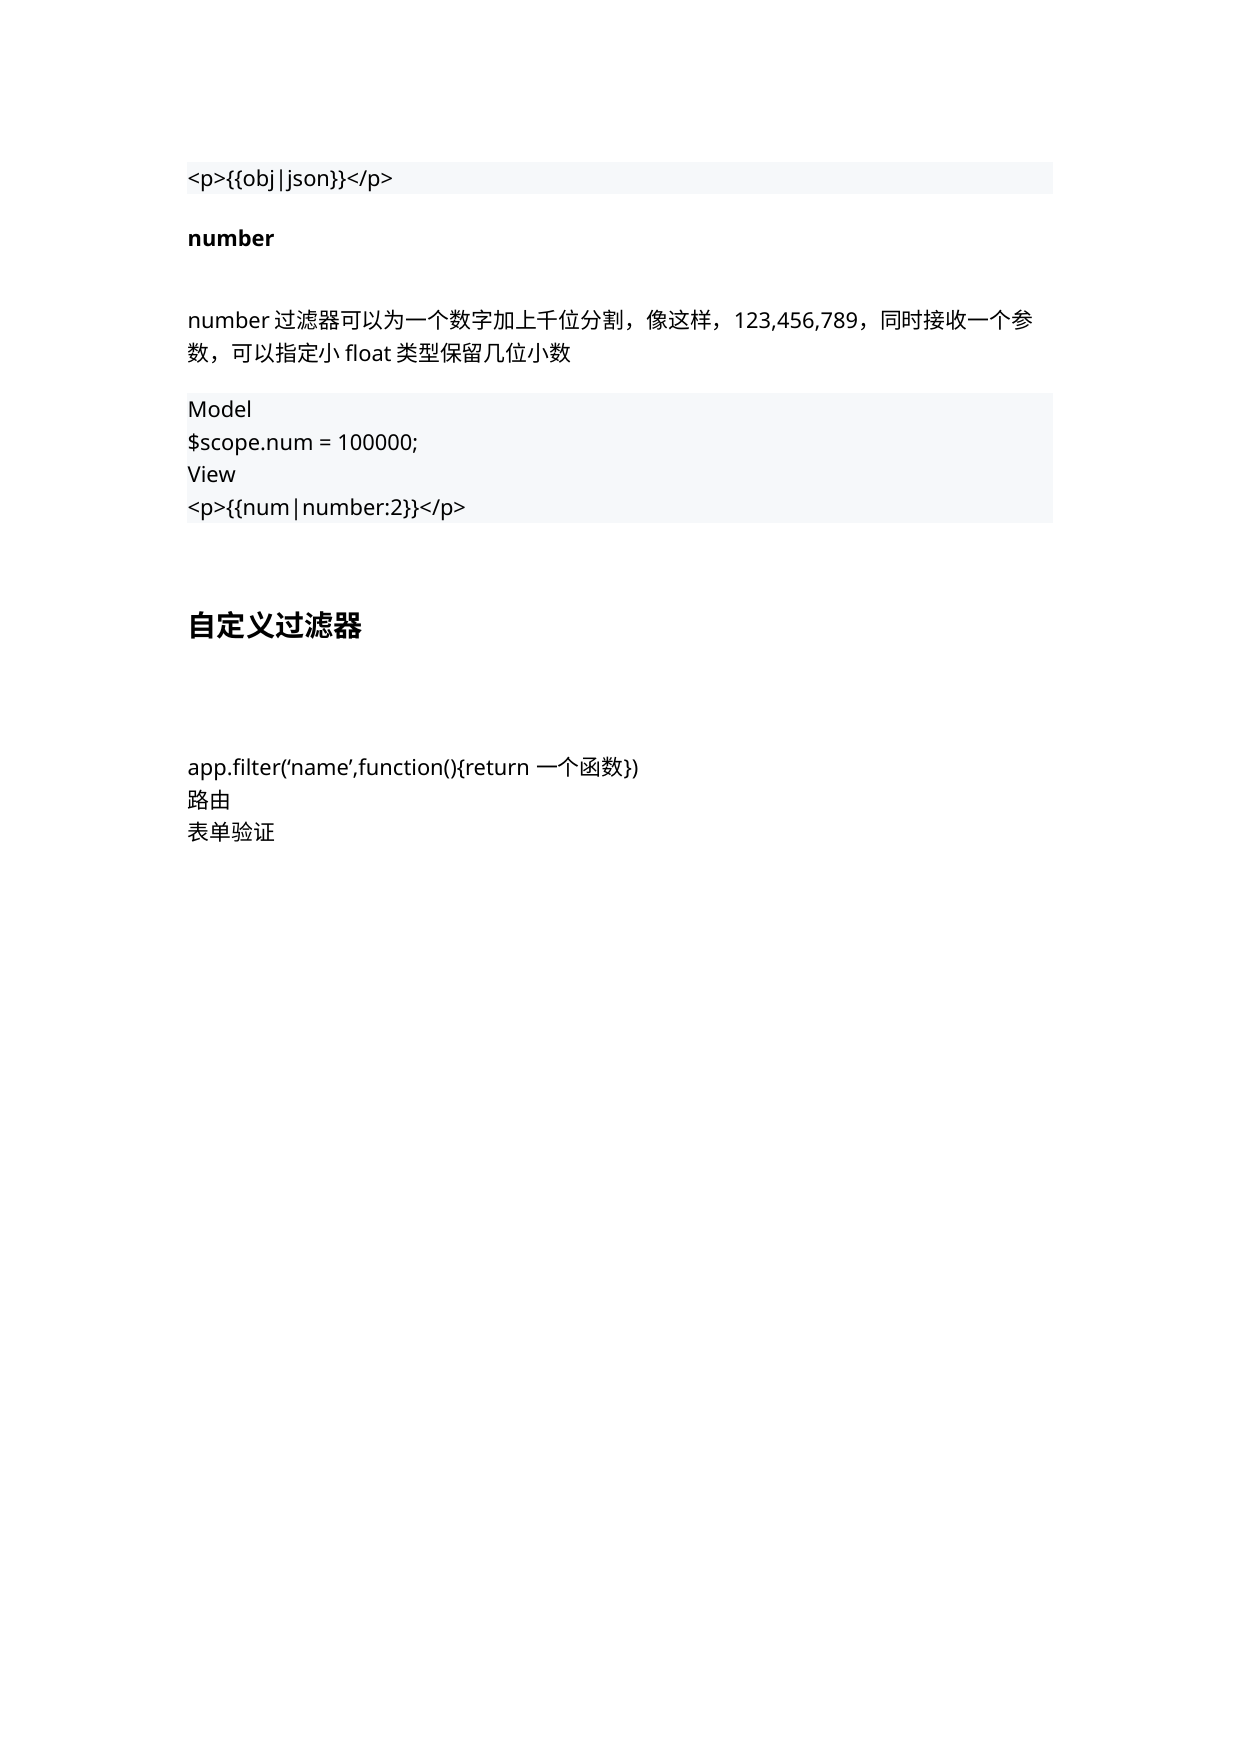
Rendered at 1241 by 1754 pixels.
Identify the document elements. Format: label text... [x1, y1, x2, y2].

text View [187, 458, 1053, 490]
text 表单验证 [187, 815, 1053, 847]
subtitle 自定义过滤器 [187, 591, 1053, 656]
text <p>{{obj|json}}</p> [187, 162, 1053, 194]
text Model [187, 393, 1053, 425]
text number过滤器可以为一个数字加上千位分割，像这样，123,456,789，同时接收一个参数，可以指定小float类型保留几位小数 [187, 303, 1053, 368]
text app.filter(‘name’,function(){return 一个函数}) [187, 750, 1053, 782]
subtitle number [187, 222, 1053, 254]
text 路由 [187, 782, 1053, 815]
text $scope.num = 100000; [187, 425, 1053, 458]
text <p>{{num|number:2}}</p> [187, 490, 1053, 523]
